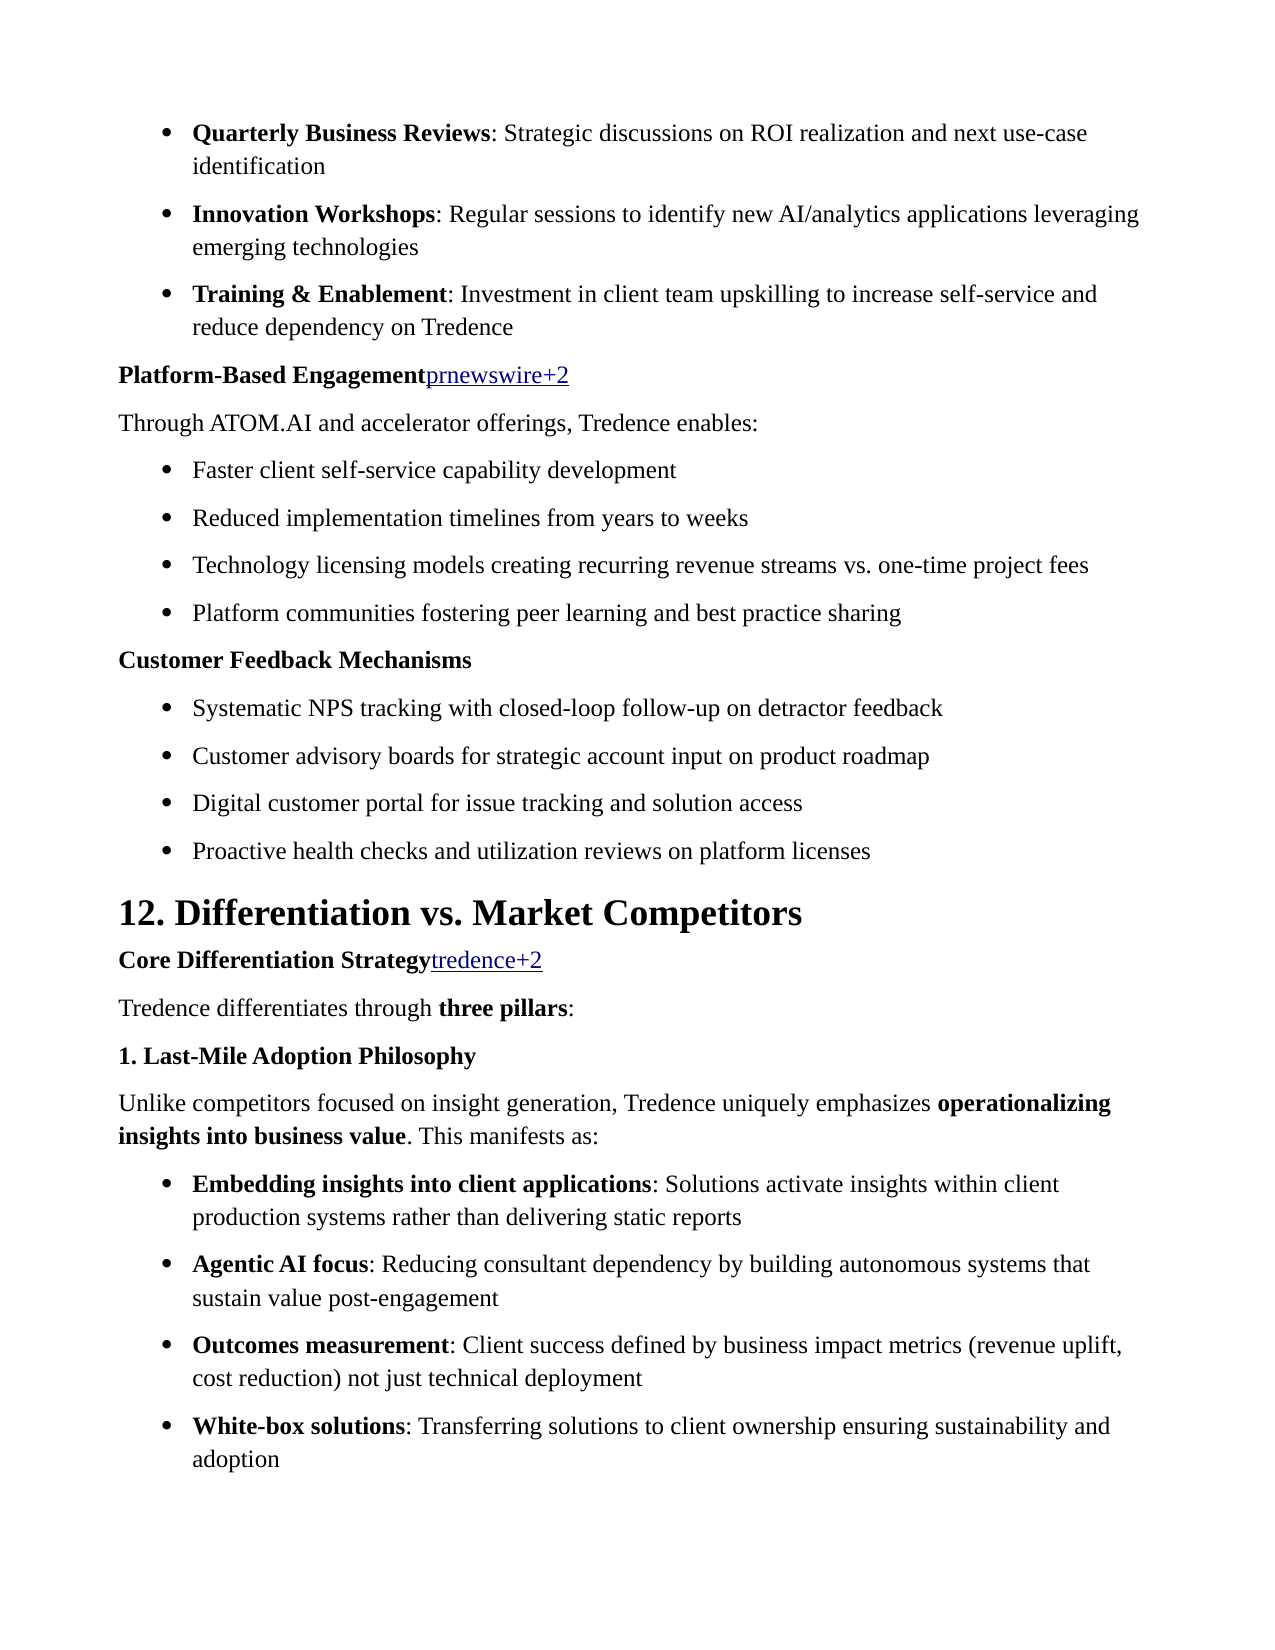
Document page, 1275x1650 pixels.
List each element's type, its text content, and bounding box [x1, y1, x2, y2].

text Customer Feedback Mechanisms [118, 646, 1157, 674]
list Proactive health checks and utilization reviews on platform licenses [162, 836, 1157, 865]
text Tredence differentiates through three pillars: [118, 993, 1157, 1022]
text 1. Last-Mile Adoption Philosophy [118, 1041, 1157, 1069]
text Core Differentiation Strategytredence+2​ [118, 946, 1157, 974]
list Quarterly Business Reviews: Strategic discussions on ROI realization and next use-case identification [162, 118, 1157, 180]
list Technology licensing models creating recurring revenue streams vs. one-time project fees [162, 550, 1157, 579]
text Platform-Based Engagementprnewswire+2​ [118, 360, 1157, 389]
list Faster client self-service capability development [162, 455, 1157, 484]
list Reduced implementation timelines from years to weeks [162, 503, 1157, 532]
list White-box solutions: Transferring solutions to client ownership ensuring sustainability and adoption [162, 1411, 1157, 1473]
list Digital customer portal for issue tracking and solution access [162, 788, 1157, 817]
subtitle 12. Differentiation vs. Market Competitors [118, 890, 1157, 933]
list Embedding insights into client applications: Solutions activate insights within client production systems rather than delivering static reports [162, 1169, 1157, 1231]
text Through ATOM.AI and accelerator offerings, Tredence enables: [118, 408, 1157, 436]
list Outcomes measurement: Client success defined by business impact metrics (revenue uplift, cost reduction) not just technical deployment [162, 1330, 1157, 1392]
list Innovation Workshops: Regular sessions to identify new AI/analytics applications leveraging emerging technologies [162, 199, 1157, 261]
list Agentic AI focus: Reducing consultant dependency by building autonomous systems that sustain value post-engagement [162, 1249, 1157, 1311]
text Unlike competitors focused on insight generation, Tredence uniquely emphasizes operationalizing insights into business value. This manifests as: [118, 1088, 1157, 1150]
list Training & Enablement: Investment in client team upskilling to increase self-service and reduce dependency on Tredence [162, 279, 1157, 341]
list Systematic NPS tracking with closed-loop follow-up on detractor feedback [162, 693, 1157, 722]
list Customer advisory boards for strategic account input on product roadmap [162, 741, 1157, 769]
list Platform communities fostering peer learning and best practice sharing [162, 598, 1157, 627]
